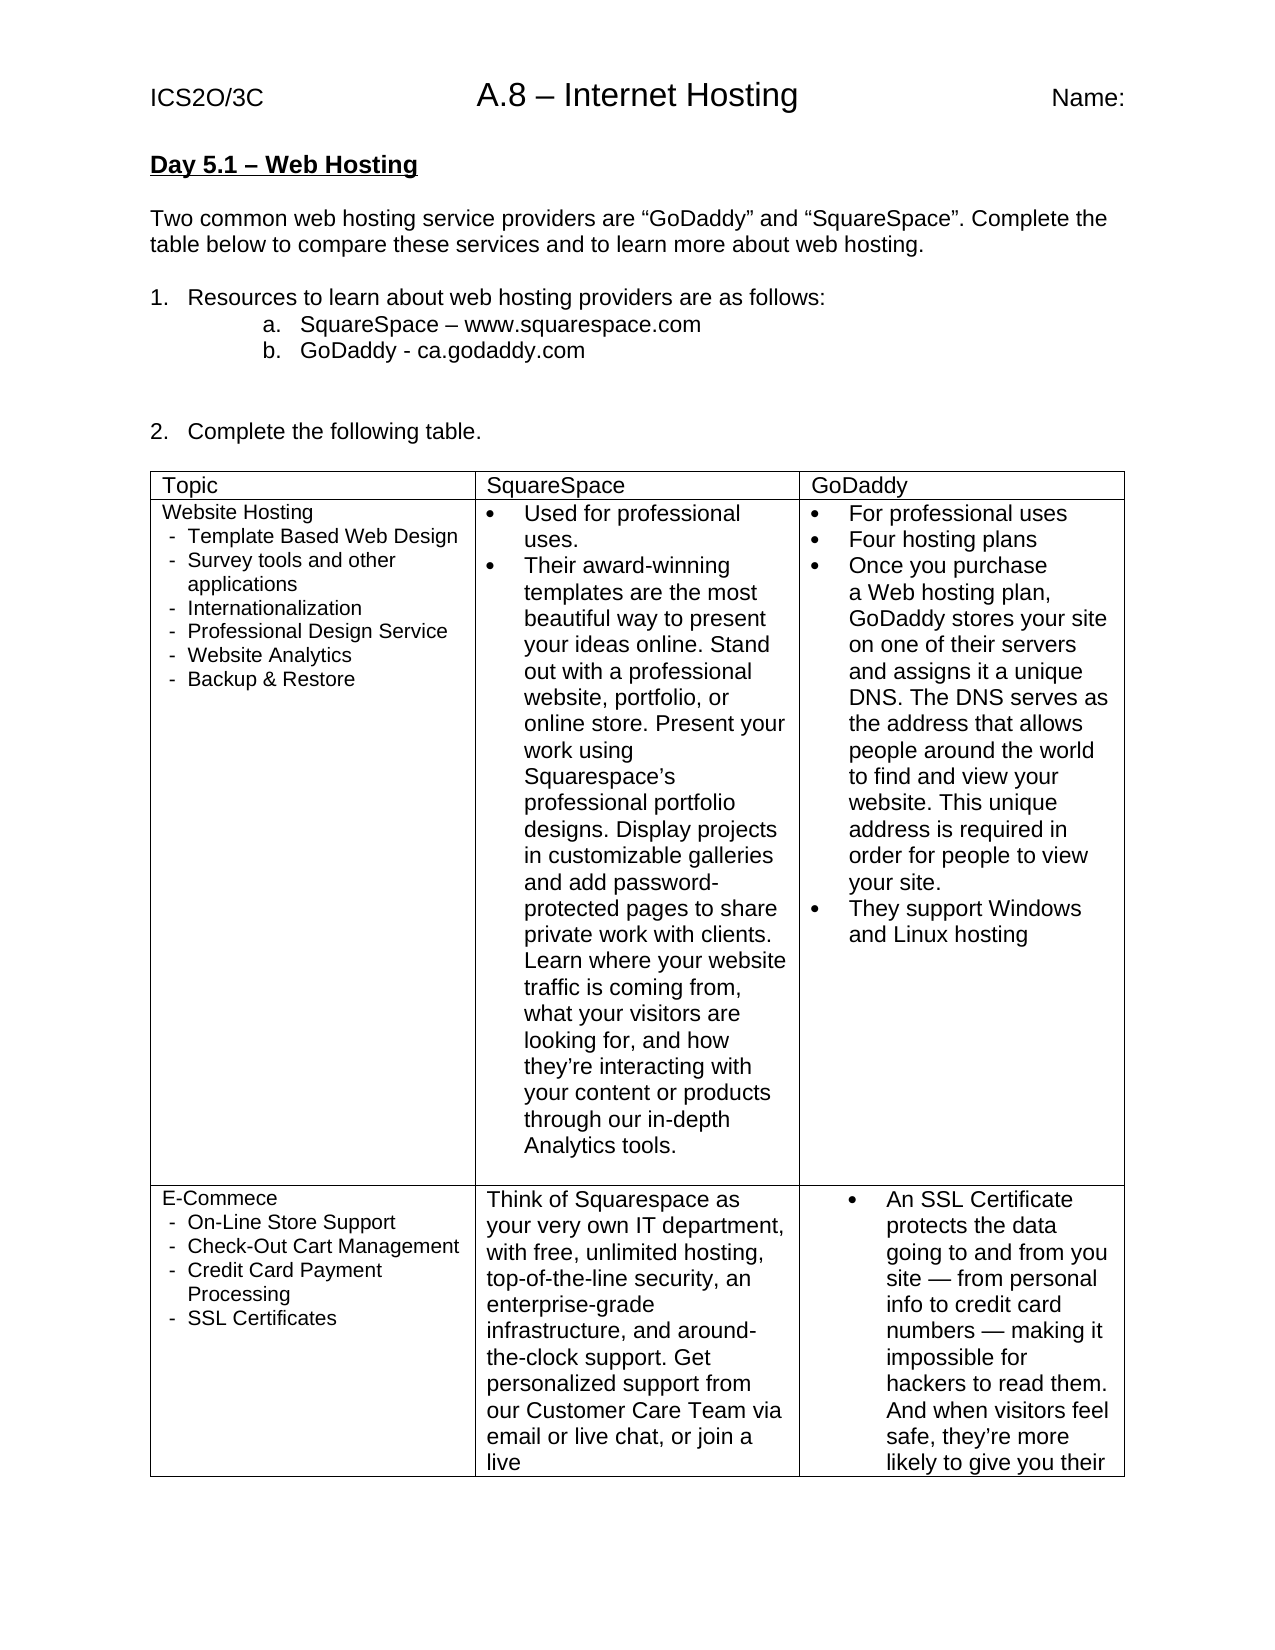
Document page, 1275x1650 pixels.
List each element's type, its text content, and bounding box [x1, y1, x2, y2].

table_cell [151, 1186, 475, 1476]
list SquareSpace – www.squarespace.com [262, 311, 1125, 337]
text Day 5.1 – Web Hosting [150, 150, 1125, 179]
table_header Topic [151, 472, 475, 498]
table_header SquareSpace [476, 472, 799, 498]
table_cell Used for professional uses. Their award-winning templates are the most beautiful way to present your ideas online. Stand out with a professional website, portfolio, or online store. Present your work using Squarespace’s professional portfolio designs. Display projects in customizable galleries and add password-protected pages to share private work with clients. Learn where your website traffic is coming from, what your visitors are looking for, and how they’re interacting with your content or products through our in-depth Analytics tools. [476, 500, 799, 1185]
list GoDaddy - ca.godaddy.com [262, 337, 1125, 418]
list Complete the following table. [150, 418, 1125, 445]
text Two common web hosting service providers are “GoDaddy” and “SquareSpace”. Complete the table below to compare these services and to learn more about web hosting. [150, 205, 1125, 258]
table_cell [800, 1186, 1124, 1476]
table_cell Website Hosting Template Based Web Design Survey tools and other applications Internationalization Professional Design Service Website Analytics Backup & Restore [151, 500, 475, 1185]
table_cell For professional uses Four hosting plans Once you purchase a Web hosting plan, GoDaddy stores your site on one of their servers and assigns it a unique DNS. The DNS serves as the address that allows people around the world to find and view your website. This unique address is required in order for people to view your site. They support Windows and Linux hosting [800, 500, 1124, 1185]
list Resources to learn about web hosting providers are as follows: [150, 284, 1125, 311]
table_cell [476, 1186, 799, 1476]
table_header GoDaddy [800, 472, 1124, 498]
